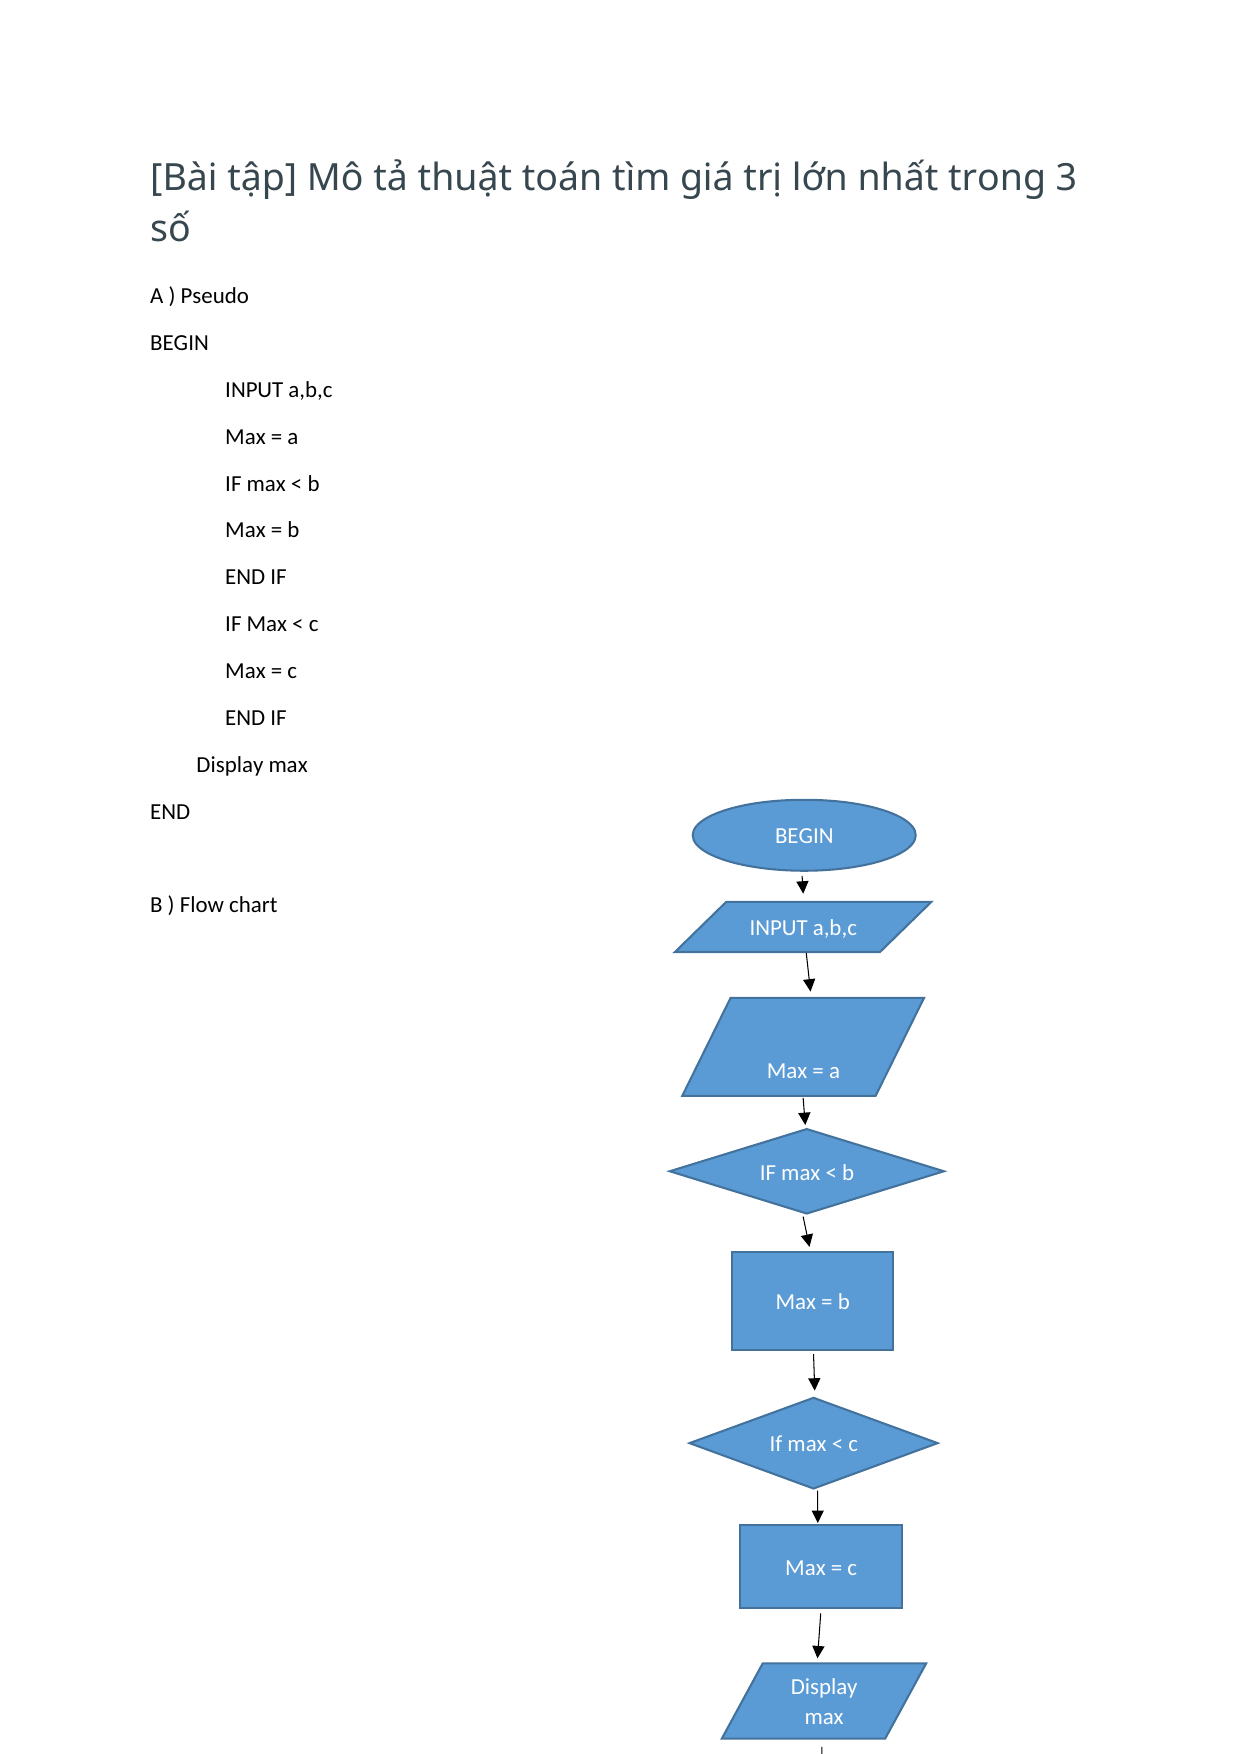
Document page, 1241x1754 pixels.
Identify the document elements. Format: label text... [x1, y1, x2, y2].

text B ) Flow chart [150, 891, 1090, 919]
text IF Max < c [150, 609, 1090, 637]
text INPUT a,b,c [150, 375, 1090, 403]
text END IF [150, 562, 1090, 591]
text IF max < b [150, 469, 1090, 497]
text [Bài tập] Mô tả thuật toán tìm giá trị lớn nhất trong 3 số [150, 150, 1090, 252]
text END IF [150, 703, 1090, 731]
text Max = b [150, 516, 1090, 544]
text Max = a [150, 422, 1090, 450]
text Display max [150, 750, 1090, 778]
text END [150, 797, 1090, 825]
text A ) Pseudo [150, 281, 1090, 309]
text Max = c [150, 656, 1090, 684]
text BEGIN [150, 328, 1090, 356]
